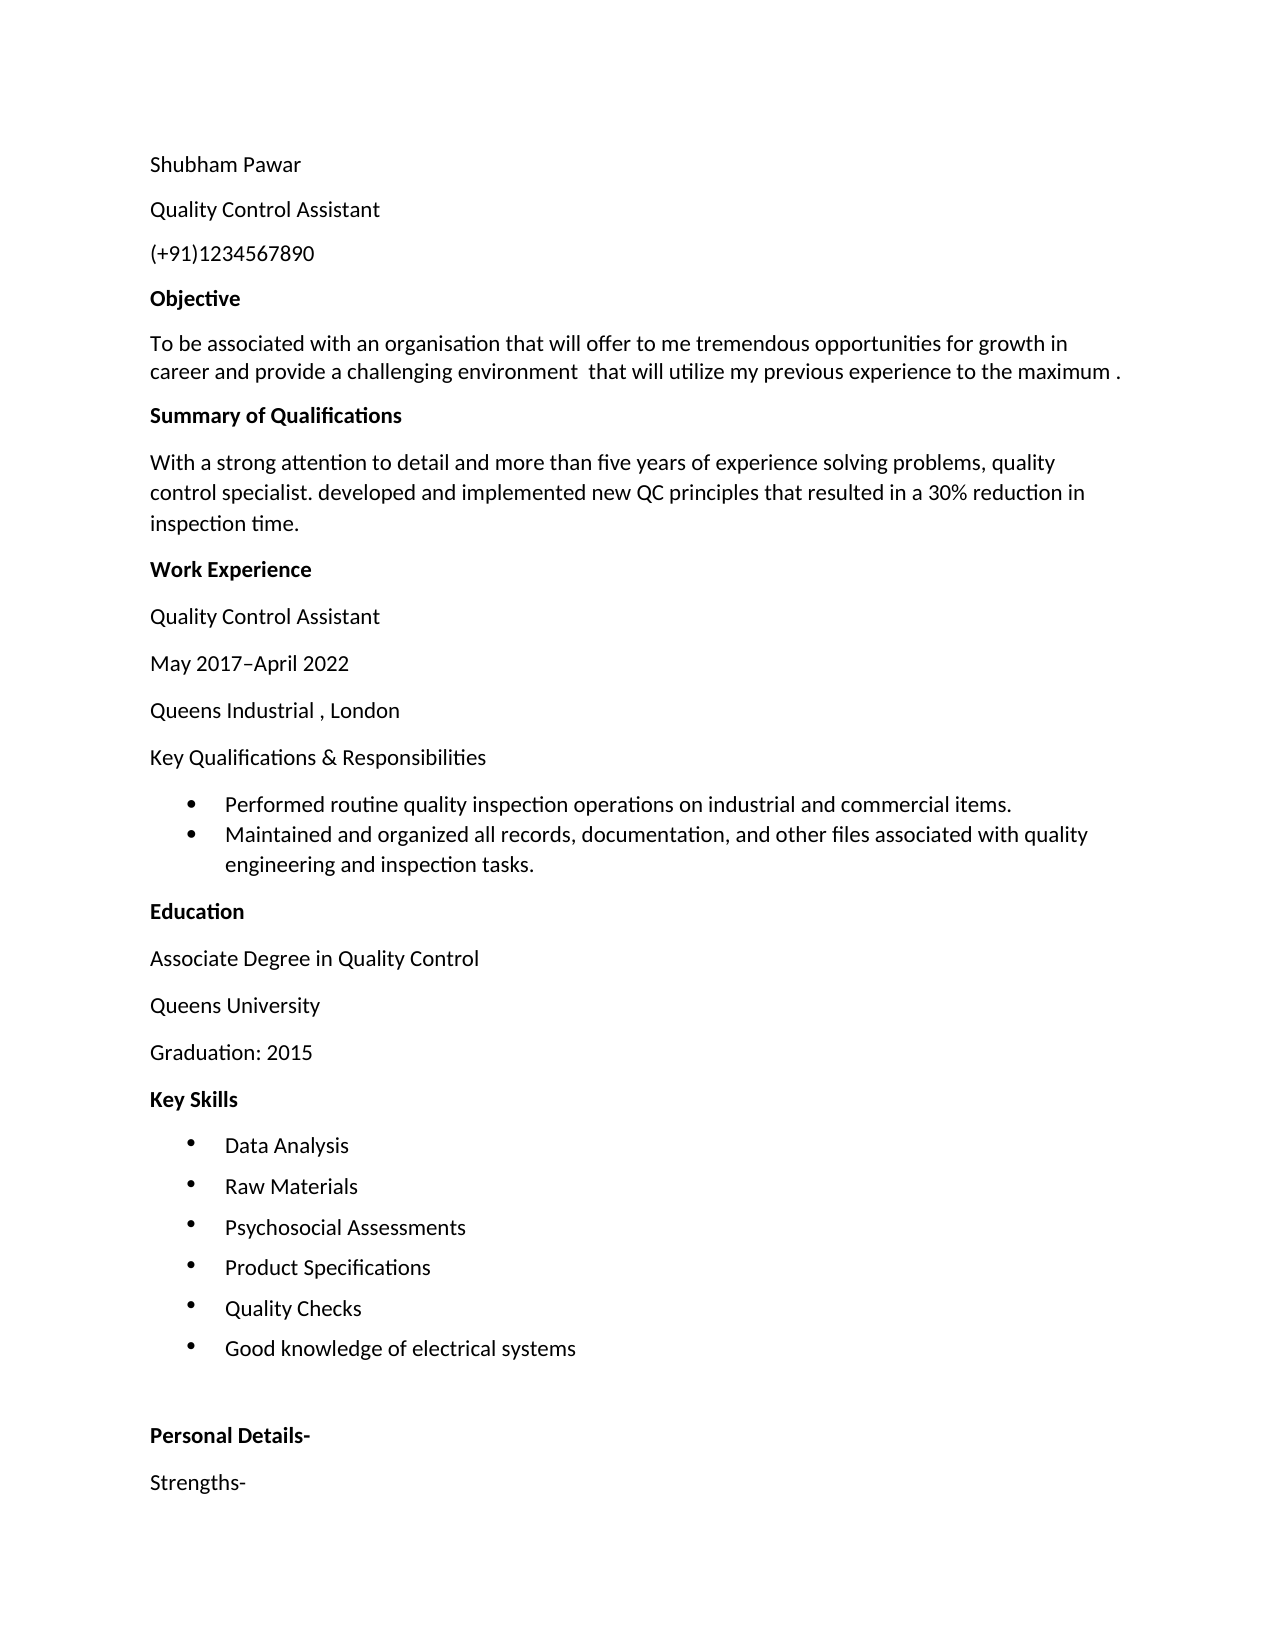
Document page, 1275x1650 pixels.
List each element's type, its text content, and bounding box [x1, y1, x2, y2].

text Key Skills [150, 1085, 1125, 1113]
text Key Qualifications & Responsibilities [150, 743, 1125, 771]
text Queens University [150, 991, 1125, 1019]
text Quality Control Assistant [150, 602, 1125, 631]
text Summary of Qualifications [150, 401, 1125, 429]
text Queens Industrial , London [150, 696, 1125, 724]
text To be associated with an organisation that will offer to me tremendous opportunities for growth in career and provide a challenging environment that will utilize my previous experience to the maximum . [150, 329, 1125, 385]
text Education [150, 897, 1125, 925]
text (+91)1234567890 [150, 239, 1125, 267]
text Graduation: 2015 [150, 1038, 1125, 1066]
text Work Experience [150, 556, 1125, 584]
text Associate Degree in Quality Control [150, 944, 1125, 972]
text May 2017–April 2022 [150, 649, 1125, 677]
list Data Analysis [187, 1132, 1125, 1160]
text Shubham Pawar [150, 150, 1125, 178]
text Objective [150, 284, 1125, 312]
list Performed routine quality inspection operations on industrial and commercial items. [187, 790, 1125, 818]
text Personal Details- [150, 1422, 1125, 1450]
list Quality Checks [187, 1294, 1125, 1322]
text Strengths- [150, 1468, 1125, 1497]
list Product Specifications [187, 1253, 1125, 1281]
list Maintained and organized all records, documentation, and other files associated with quality engineering and inspection tasks. [187, 820, 1125, 878]
list Raw Materials [187, 1172, 1125, 1200]
text With a strong attention to detail and more than five years of experience solving problems, quality control specialist. developed and implemented new QC principles that resulted in a 30% reduction in inspection time. [150, 448, 1125, 537]
list Good knowledge of electrical systems [187, 1334, 1125, 1362]
text Quality Control Assistant [150, 195, 1125, 223]
list Psychosocial Assessments [187, 1213, 1125, 1241]
